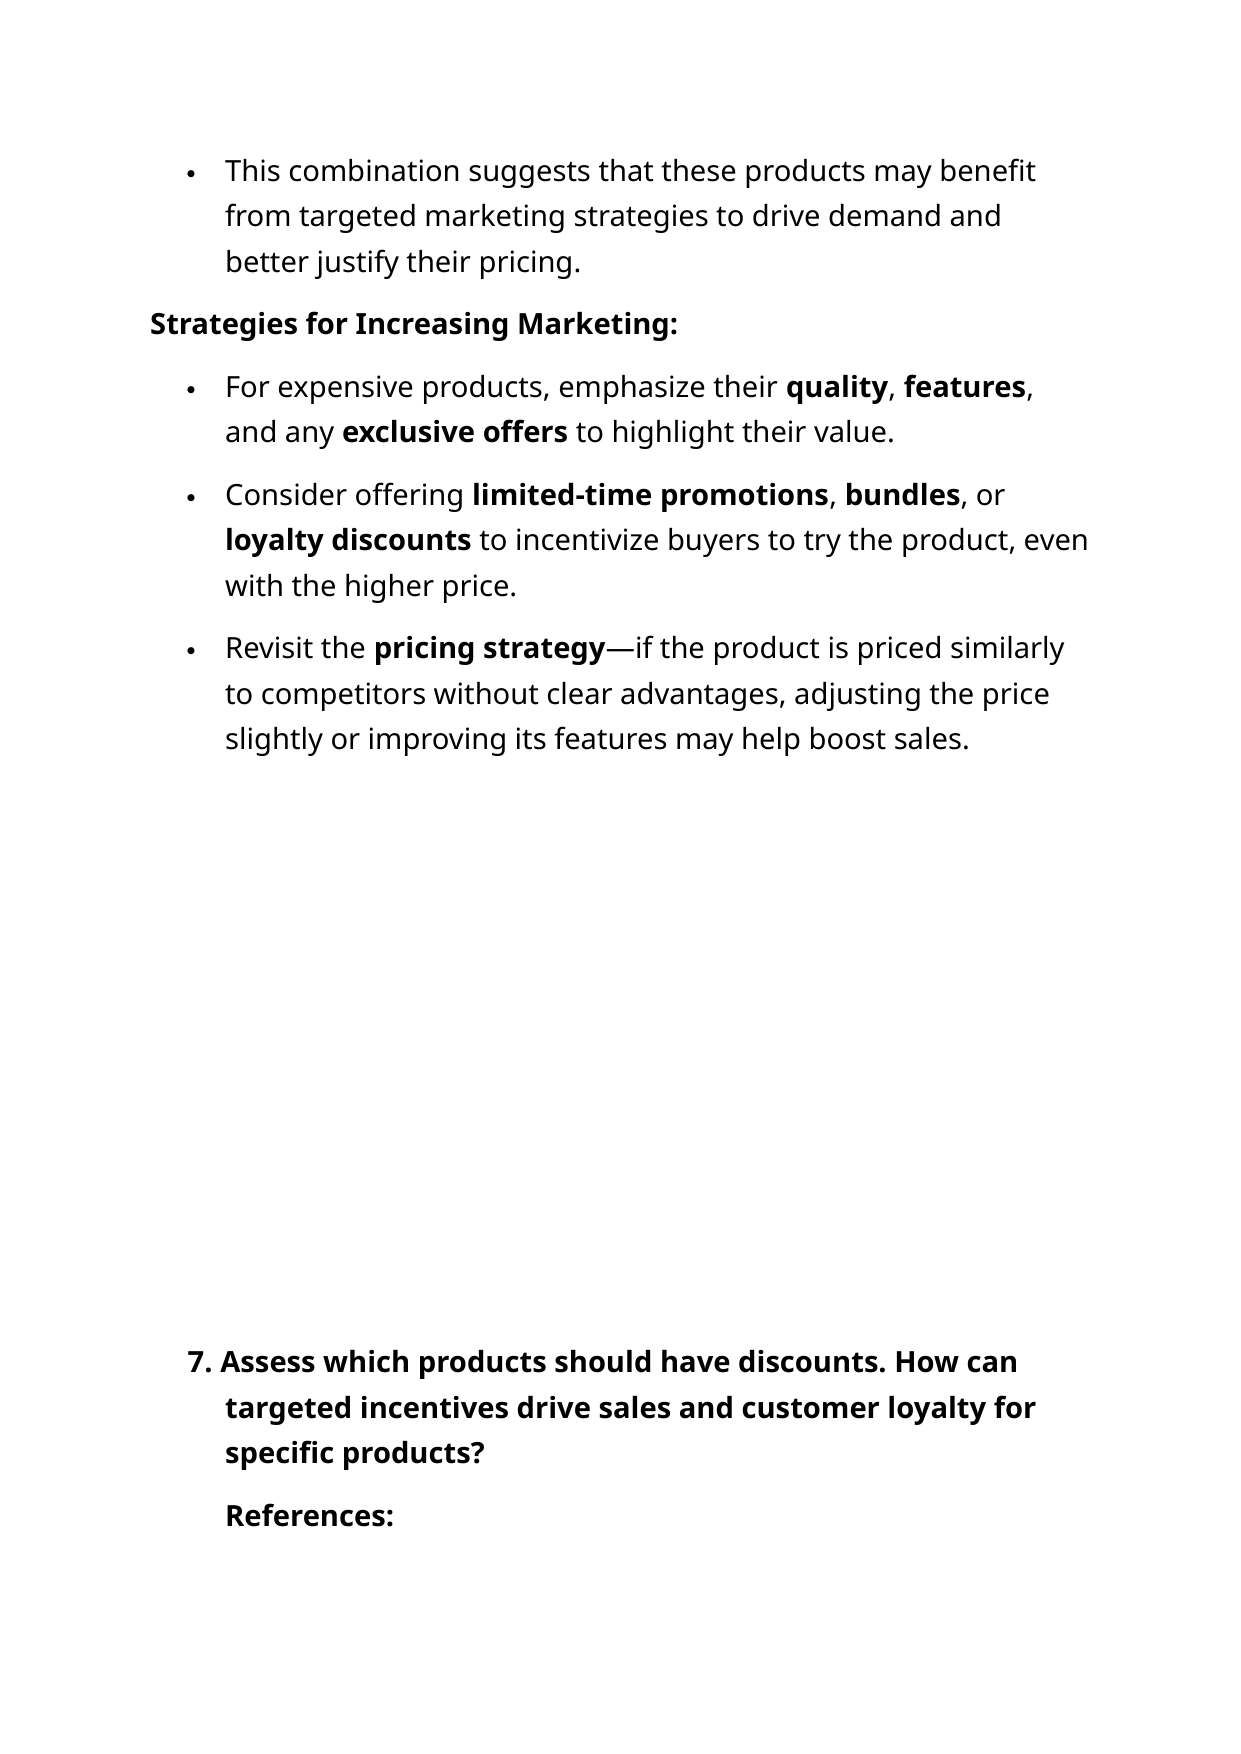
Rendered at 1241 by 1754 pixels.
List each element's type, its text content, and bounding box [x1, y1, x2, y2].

list For expensive products, emphasize their quality, features, and any exclusive offers to highlight their value. [187, 366, 1090, 451]
text Strategies for Increasing Marketing: [150, 303, 1090, 343]
list This combination suggests that these products may benefit from targeted marketing strategies to drive demand and better justify their pricing. [187, 150, 1090, 281]
text References: [225, 1495, 1090, 1535]
list Consider offering limited-time promotions, bundles, or loyalty discounts to incentivize buyers to try the product, even with the higher price. [187, 474, 1090, 605]
list Assess which products should have discounts. How can targeted incentives drive sales and customer loyalty for specific products? [187, 1341, 1090, 1472]
list Revisit the pricing strategy—if the product is priced similarly to competitors without clear advantages, adjusting the price slightly or improving its features may help boost sales. [187, 627, 1090, 758]
